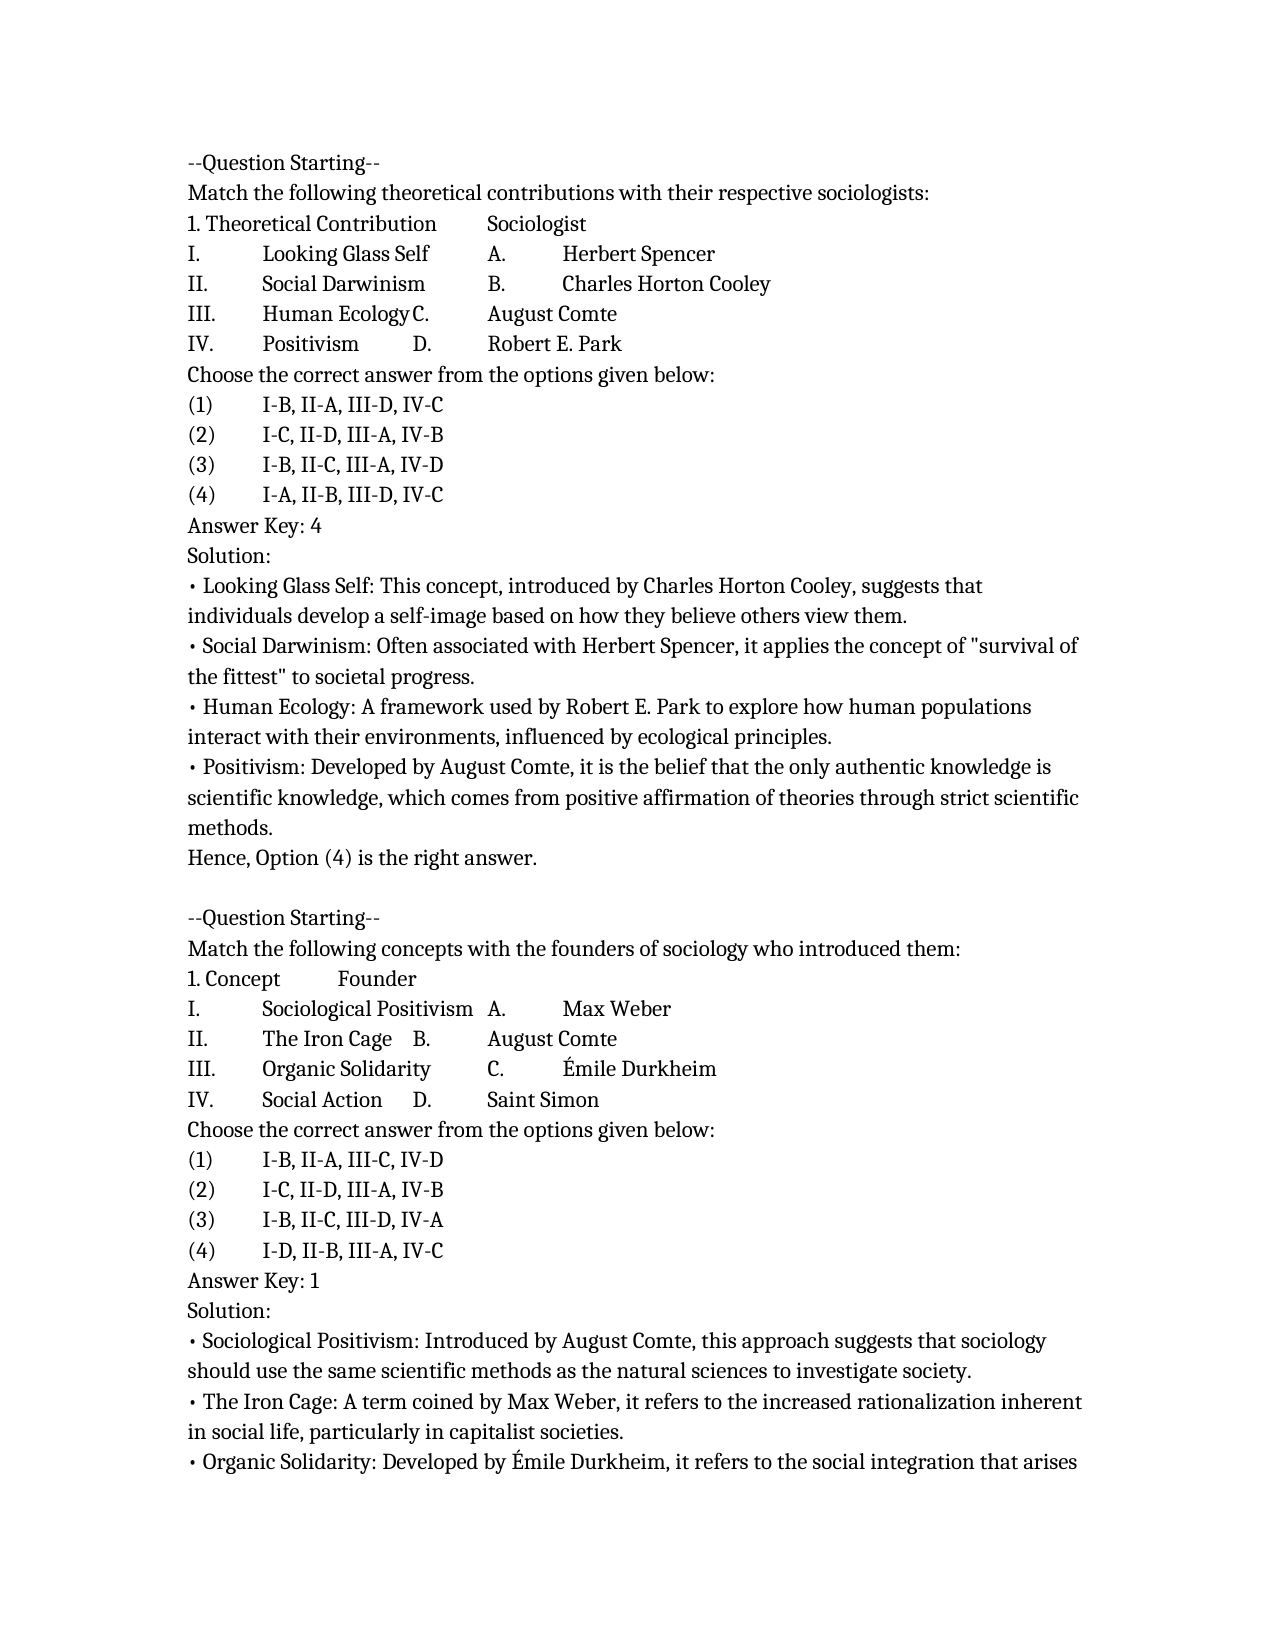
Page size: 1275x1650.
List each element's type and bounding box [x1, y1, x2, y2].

text [187, 150, 1087, 1475]
